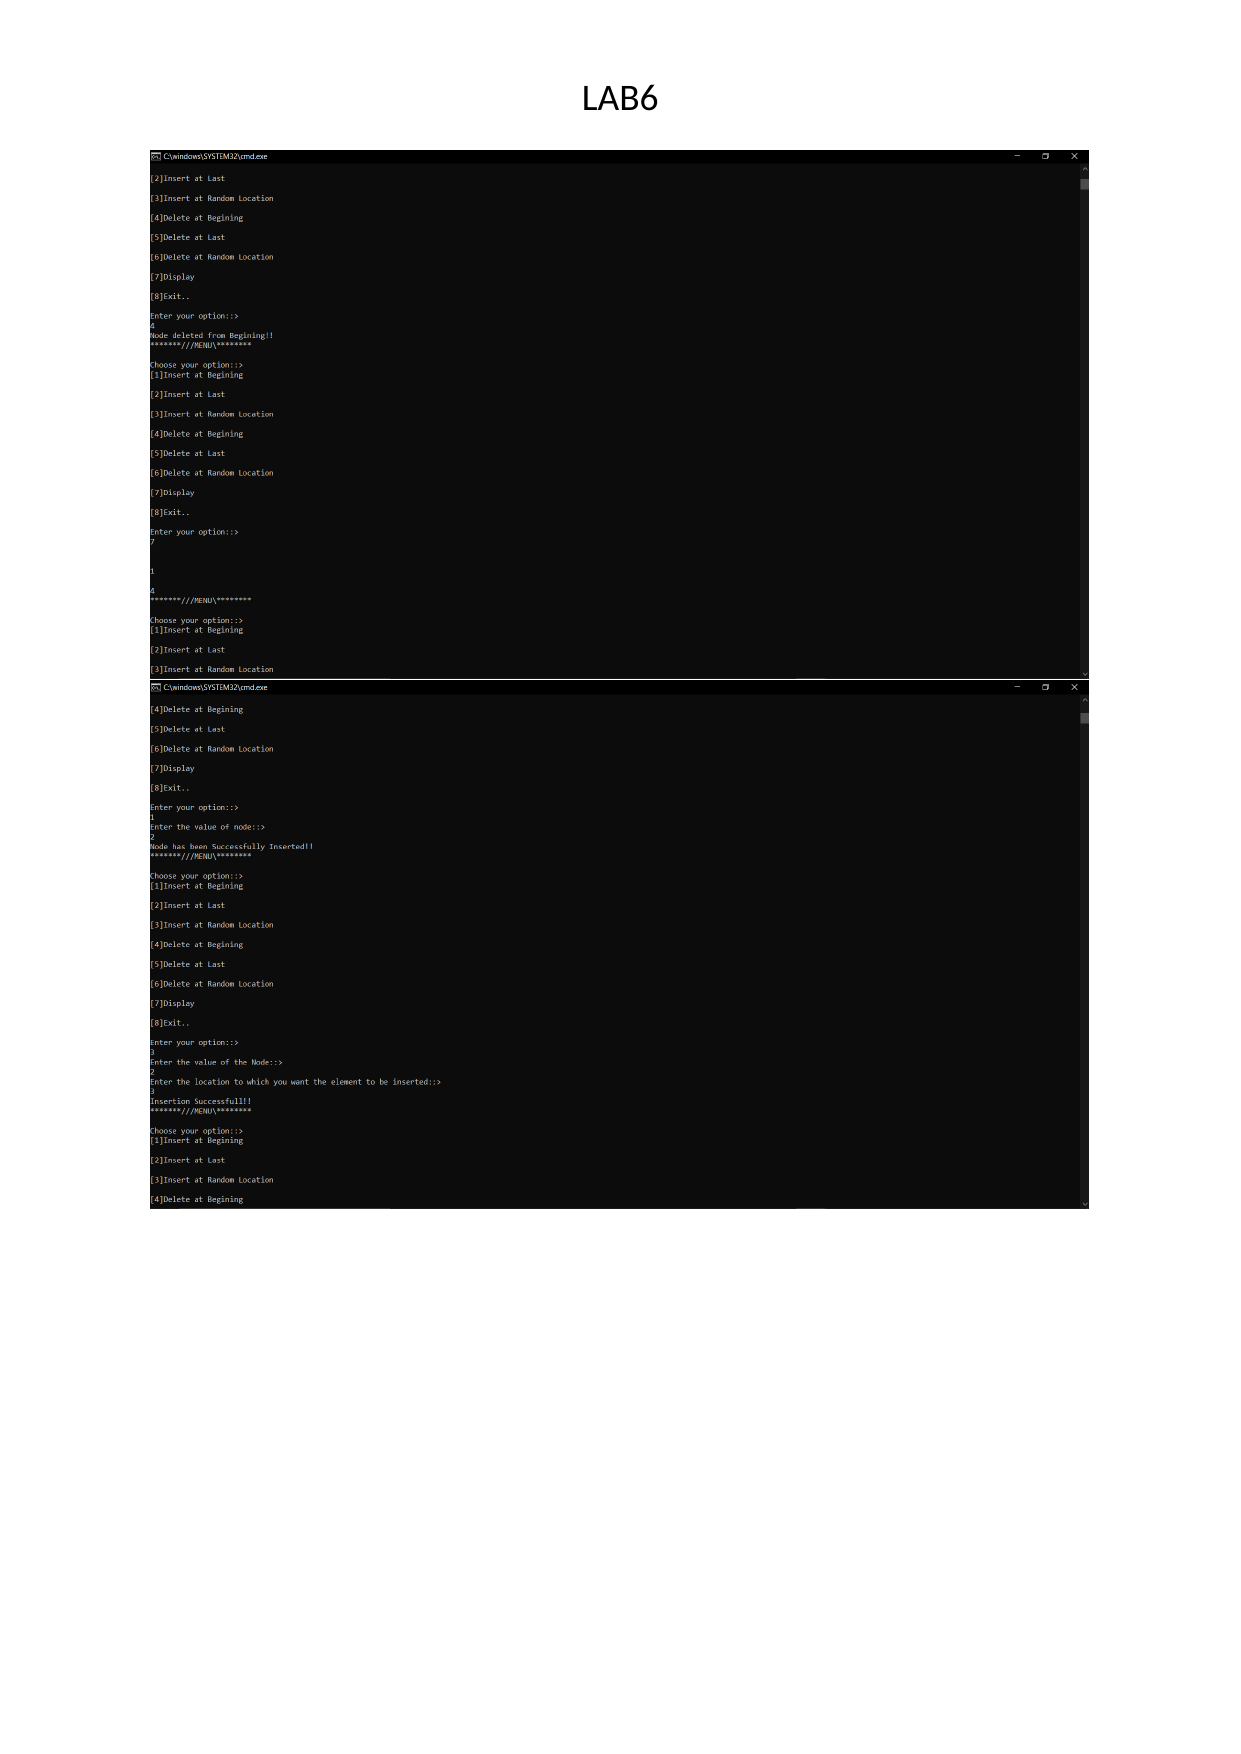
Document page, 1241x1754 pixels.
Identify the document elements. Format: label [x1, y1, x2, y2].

picture [150, 680, 1089, 1209]
picture [150, 150, 1089, 679]
